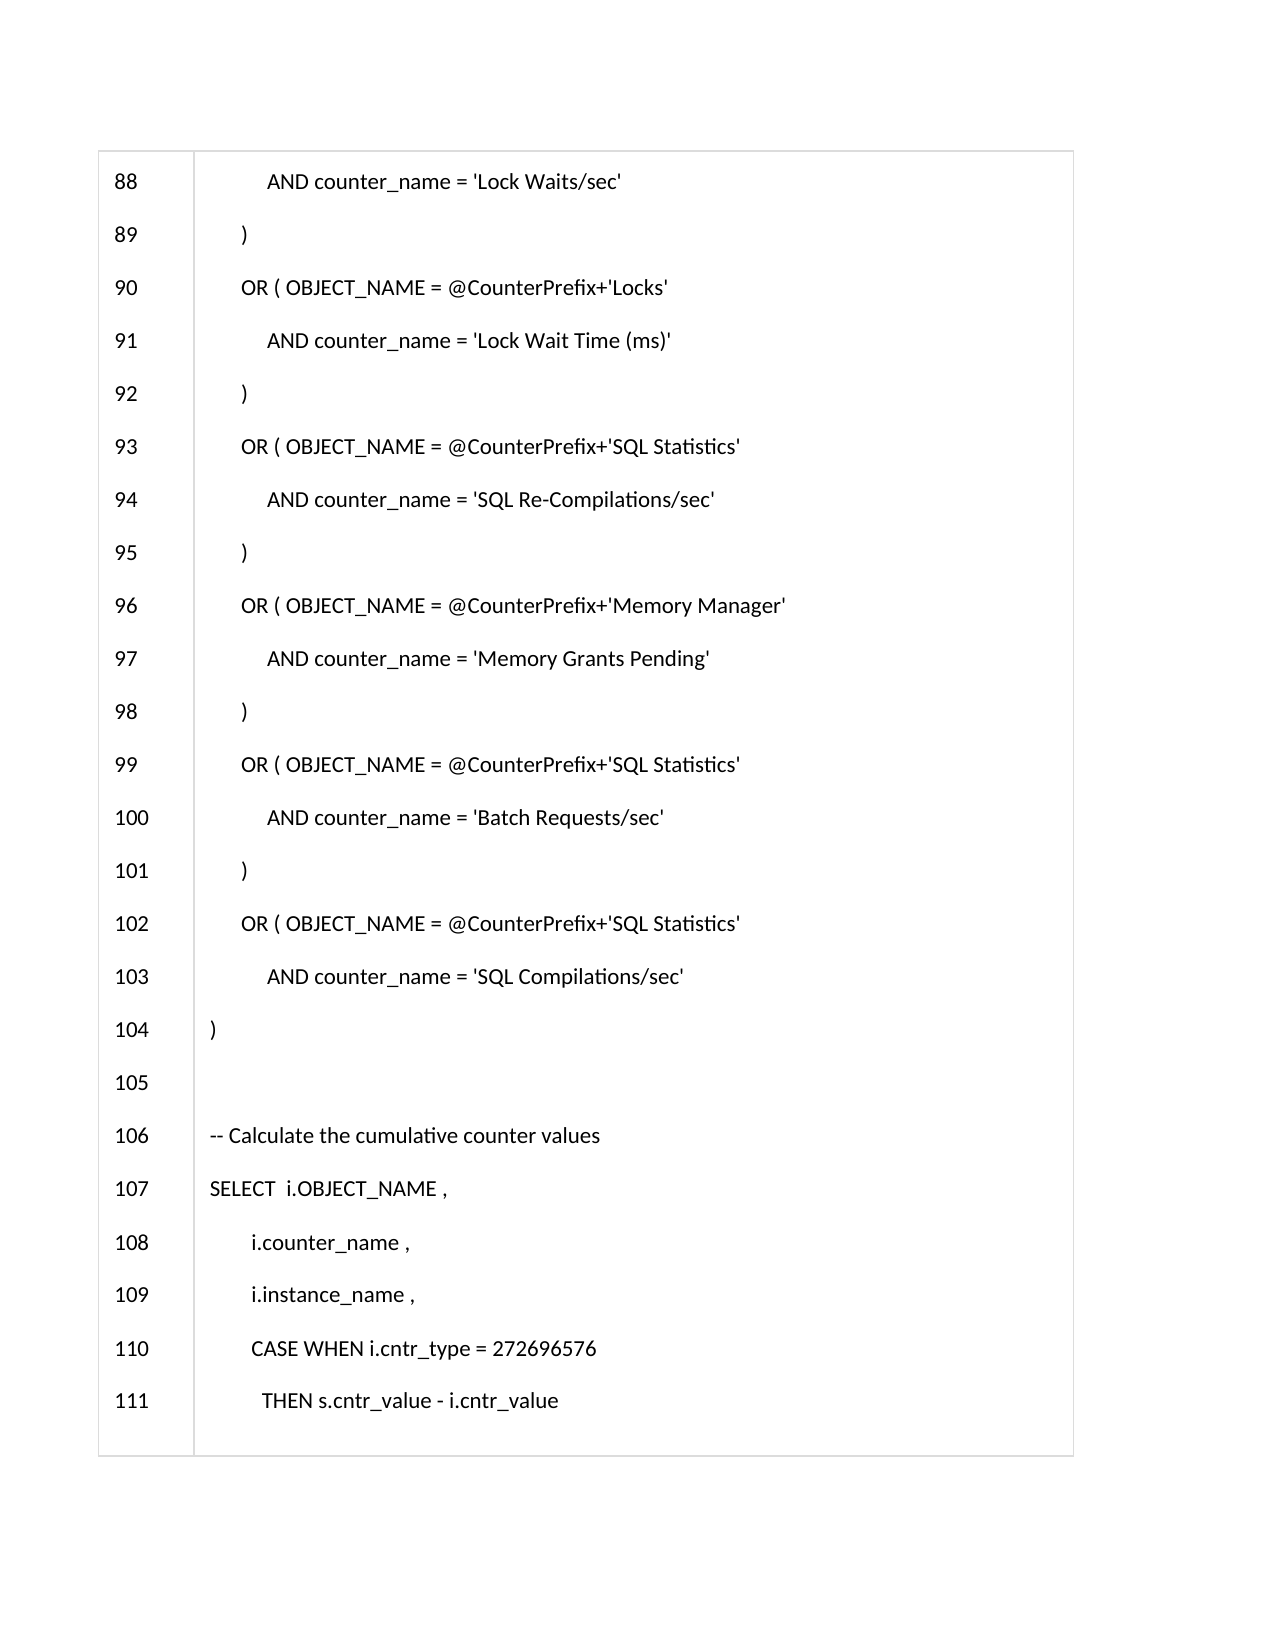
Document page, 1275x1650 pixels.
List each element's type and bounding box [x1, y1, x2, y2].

table_header [195, 152, 1073, 1455]
table_header [99, 152, 193, 1455]
